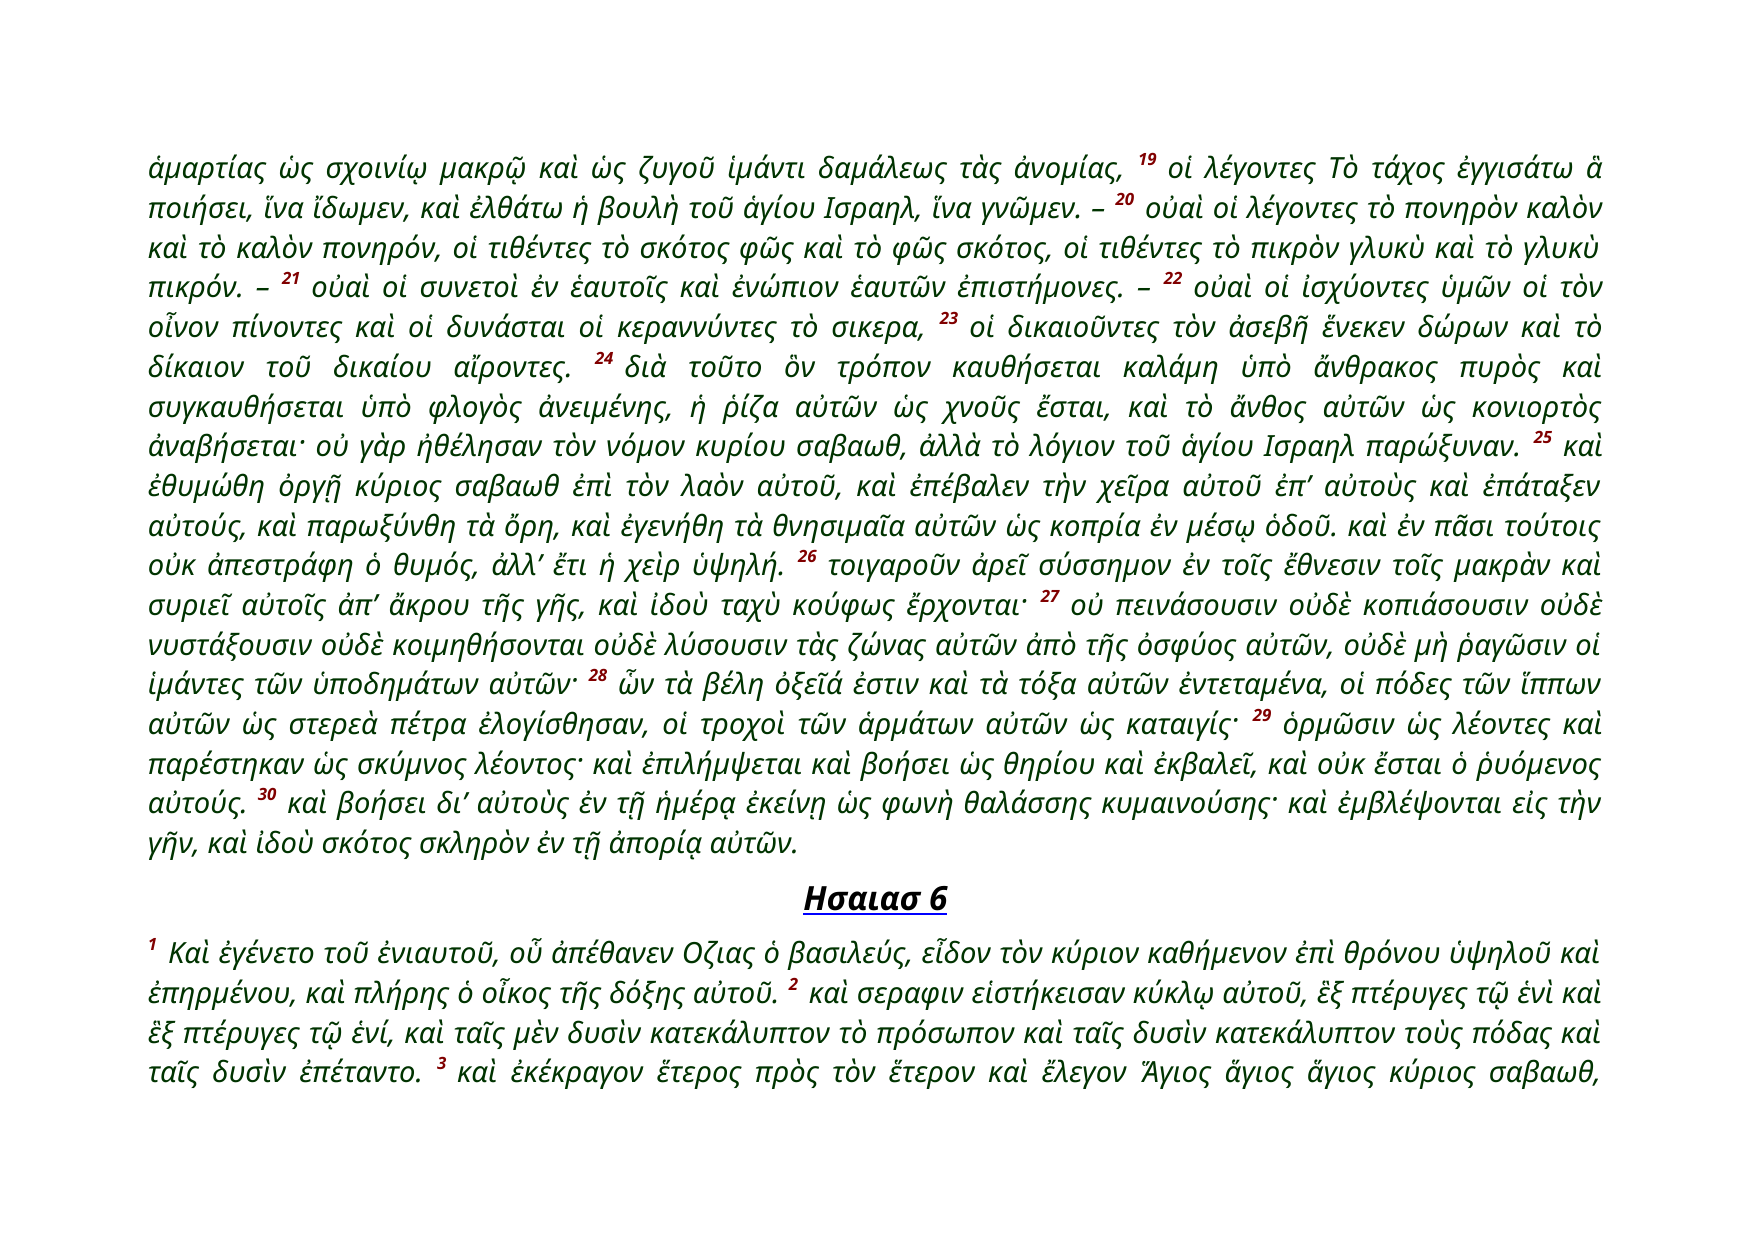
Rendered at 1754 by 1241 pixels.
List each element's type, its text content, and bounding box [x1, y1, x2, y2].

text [148, 932, 1606, 1091]
text Ησαιασ 6 [148, 874, 1606, 920]
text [148, 148, 1606, 862]
